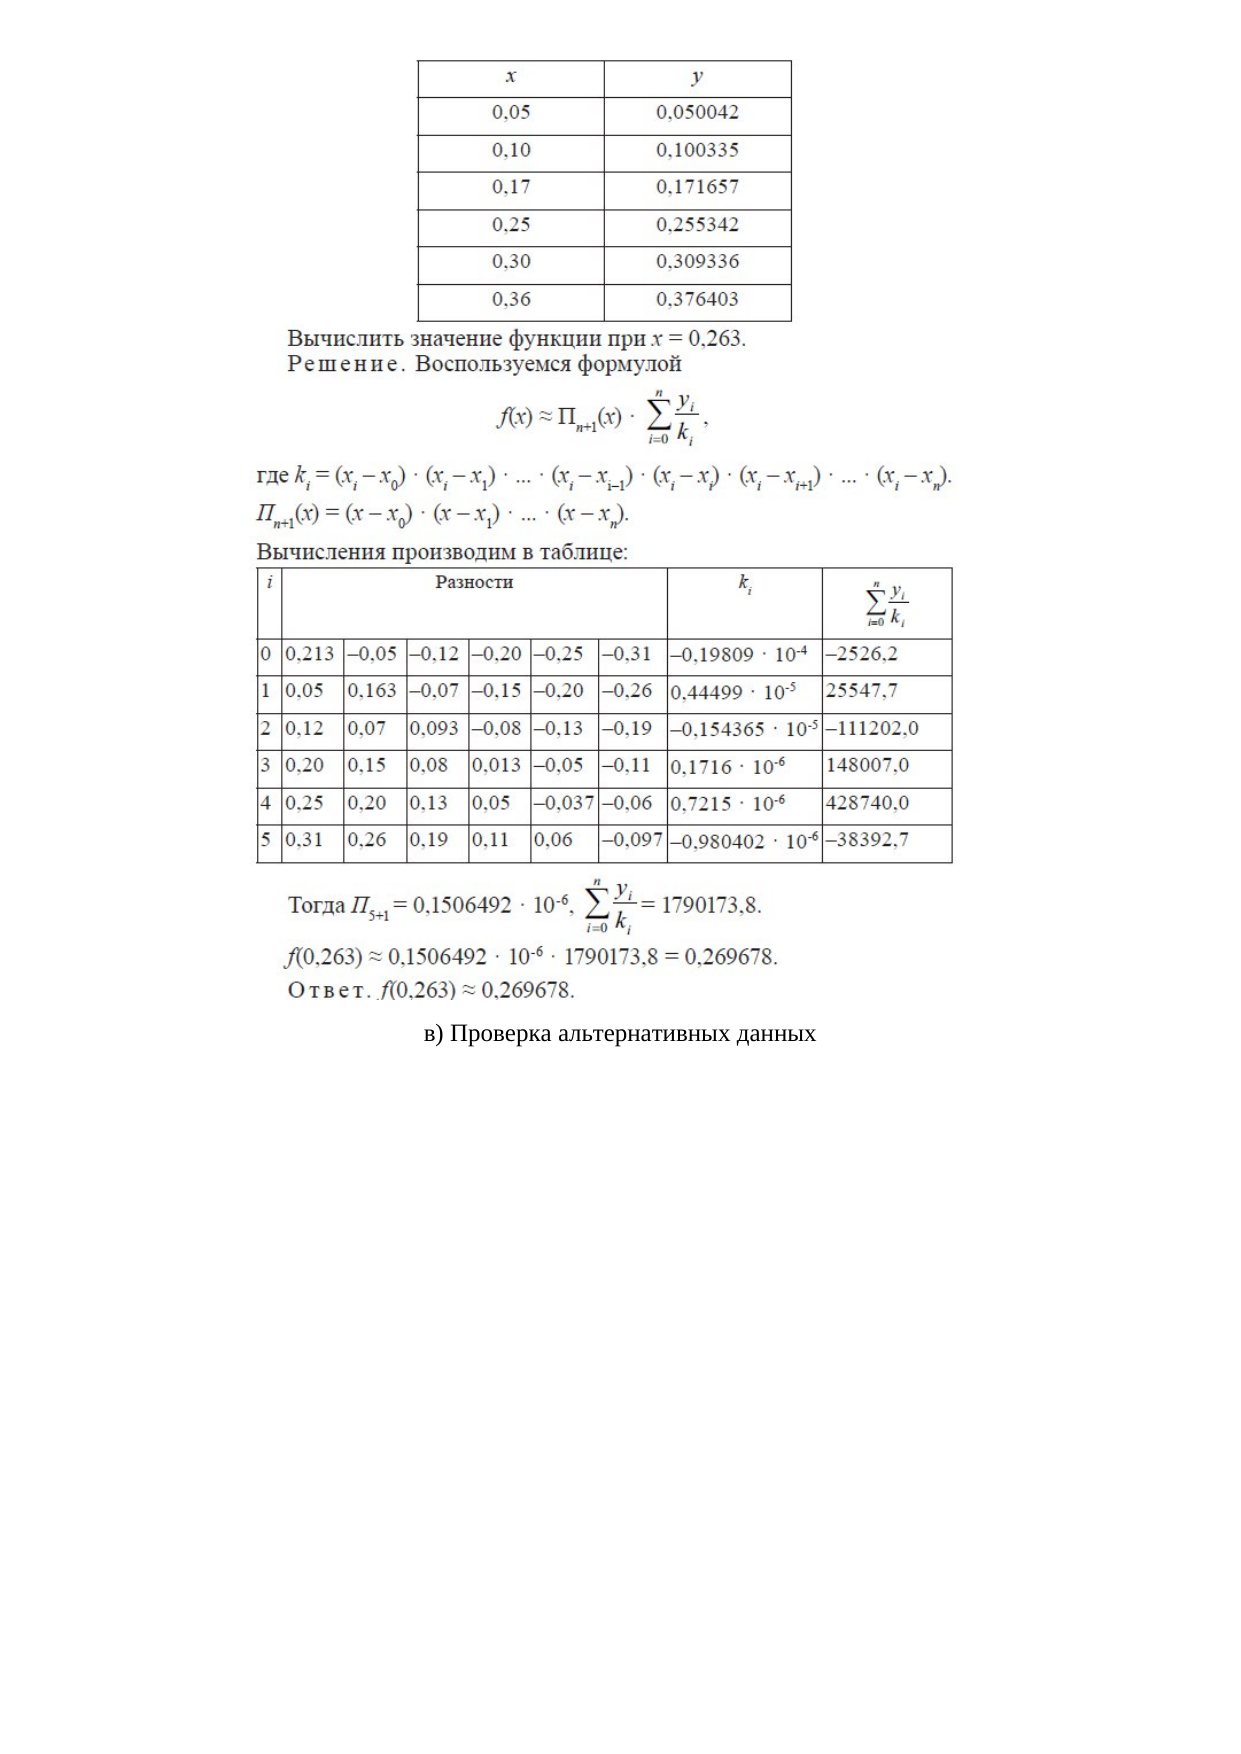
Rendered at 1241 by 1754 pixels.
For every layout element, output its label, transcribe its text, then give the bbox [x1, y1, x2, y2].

picture [240, 59, 1001, 1000]
text в) Проверка альтернативных данных [59, 1018, 1181, 1047]
